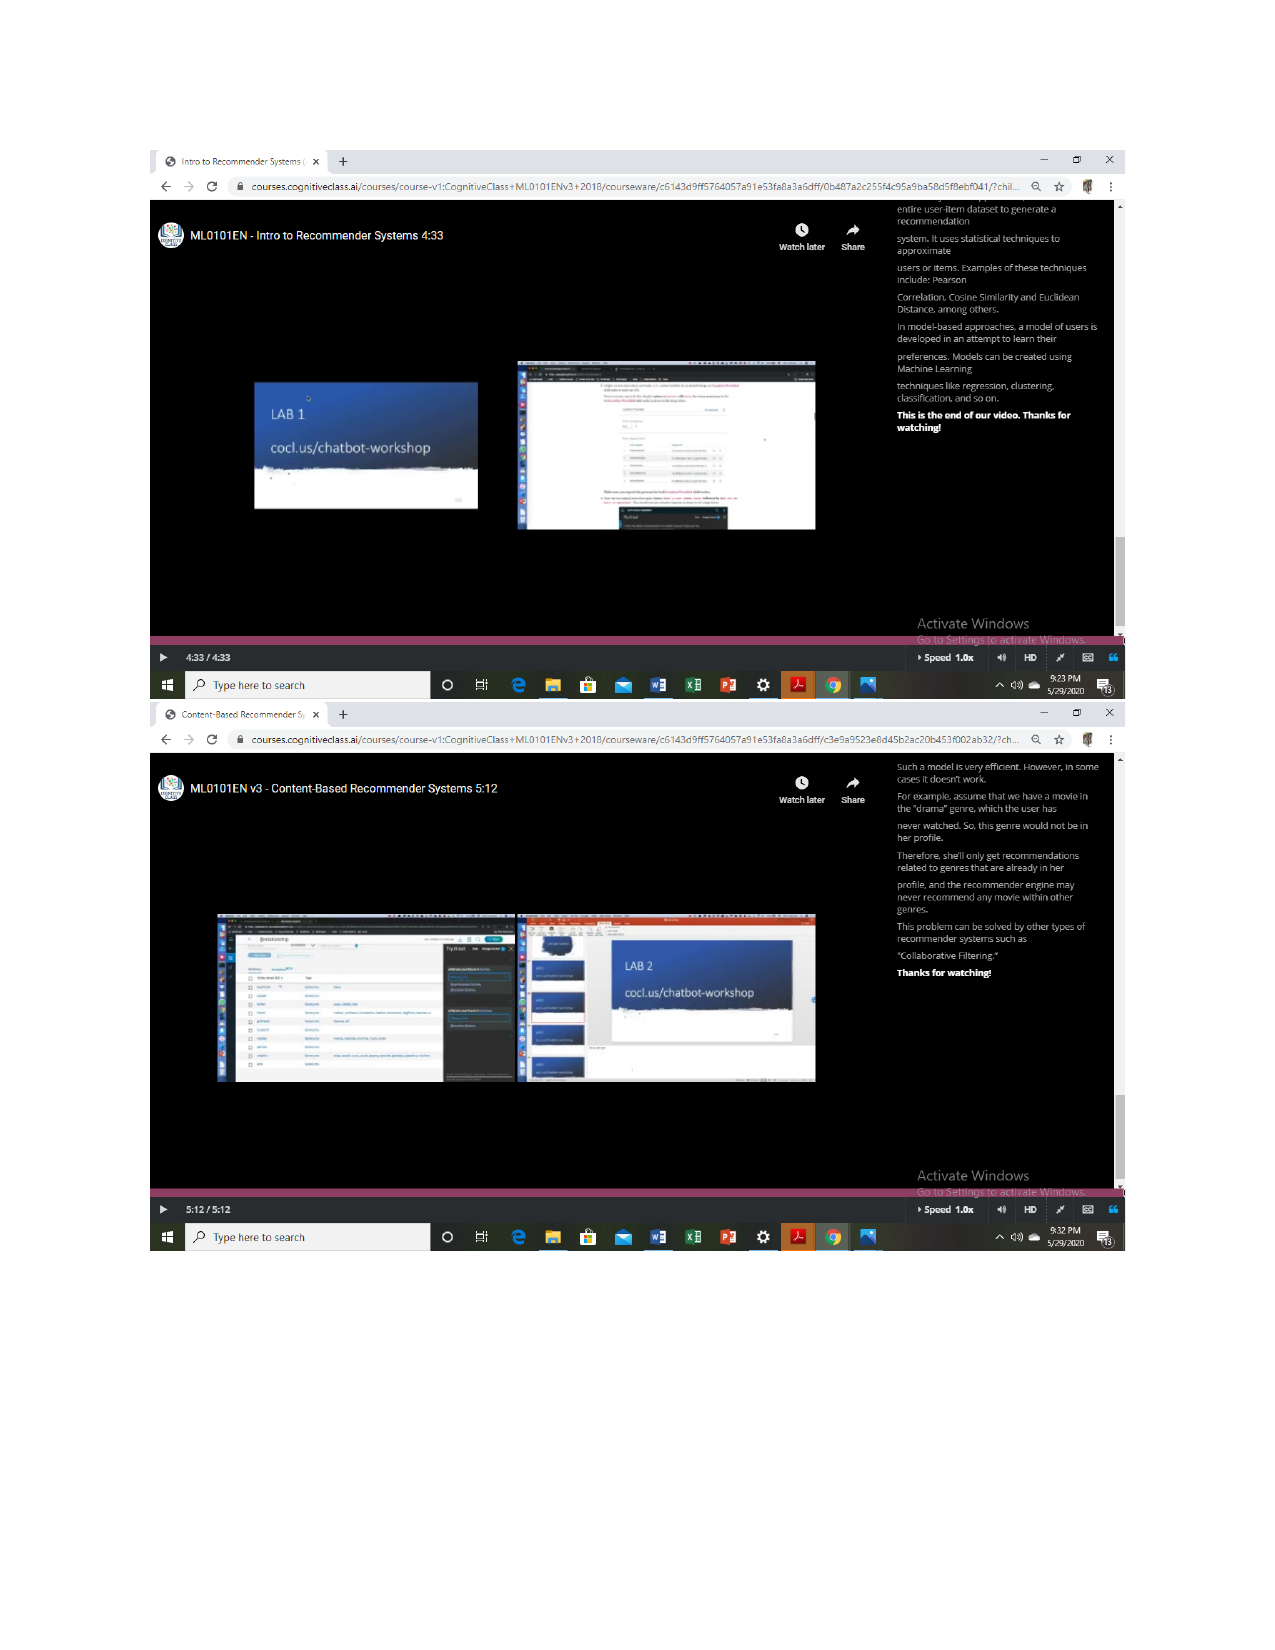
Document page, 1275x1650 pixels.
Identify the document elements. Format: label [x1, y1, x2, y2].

picture [150, 150, 1125, 699]
picture [150, 702, 1125, 1251]
